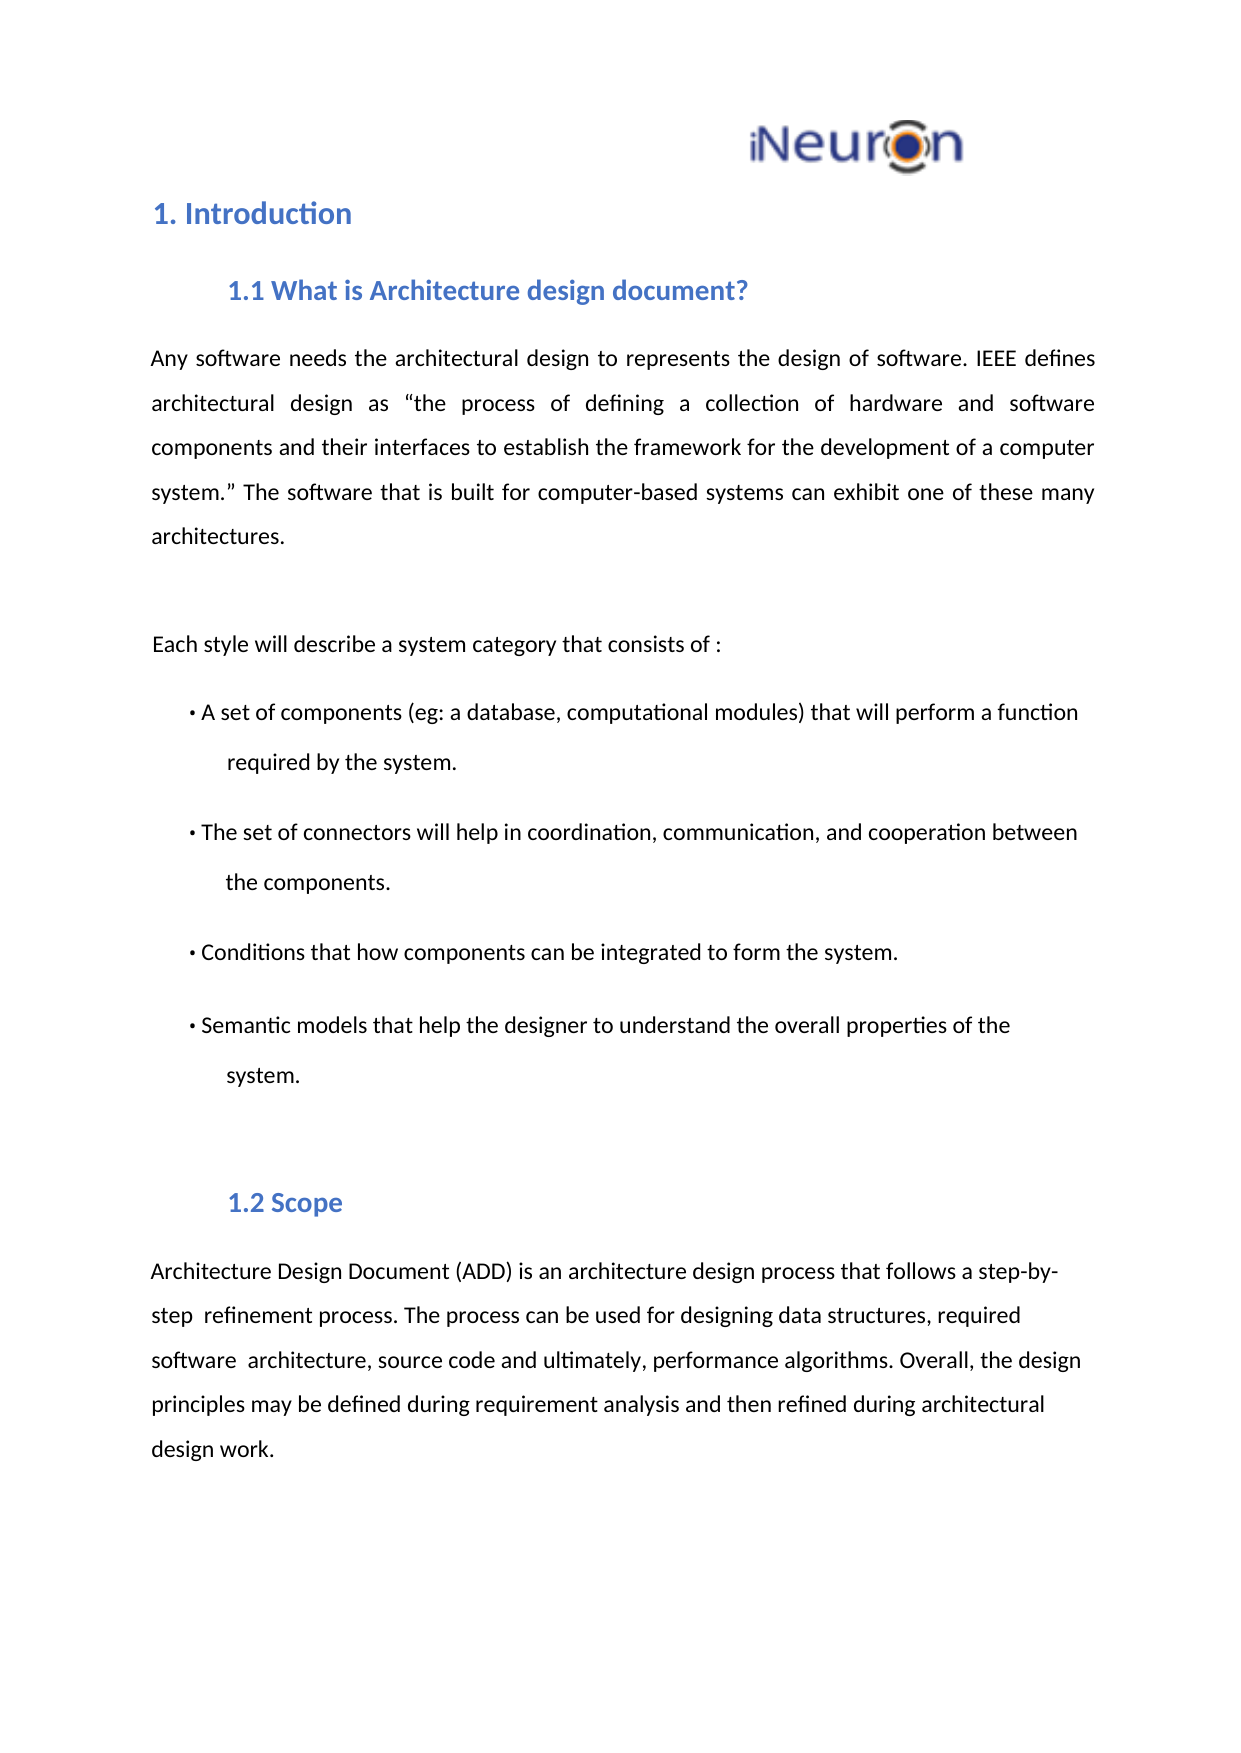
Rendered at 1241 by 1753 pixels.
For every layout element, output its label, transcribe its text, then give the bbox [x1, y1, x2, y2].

text Architecture Design Document (ADD) is an architecture design process that follows a step-by-step refinement process. The process can be used for designing data structures, required software architecture, source code and ultimately, performance algorithms. Overall, the design principles may be defined during requirement analysis and then refined during architectural design work. [150, 1256, 1097, 1463]
picture [749, 120, 964, 176]
text 1.1 What is Architecture design document? [227, 272, 1172, 307]
text • The set of connectors will help in coordination, communication, and cooperation between the components. [189, 811, 1096, 896]
text 1.2 Scope [227, 1184, 1172, 1220]
text Any software needs the architectural design to represents the design of software. IEEE defines architectural design as “the process of defining a collection of hardware and software components and their interfaces to establish the framework for the development of a computer system.” The software that is built for computer-based systems can exhibit one of these many architectures. [150, 343, 1096, 550]
text • Conditions that how components can be integrated to form the system. [188, 931, 1172, 972]
text • A set of components (eg: a database, computational modules) that will perform a function required by the system. [189, 691, 1096, 776]
text • Semantic models that help the designer to understand the overall properties of the system. [189, 1004, 1096, 1089]
text Each style will describe a system category that consists of : [152, 629, 1172, 659]
text 1. Introduction [152, 193, 1172, 233]
